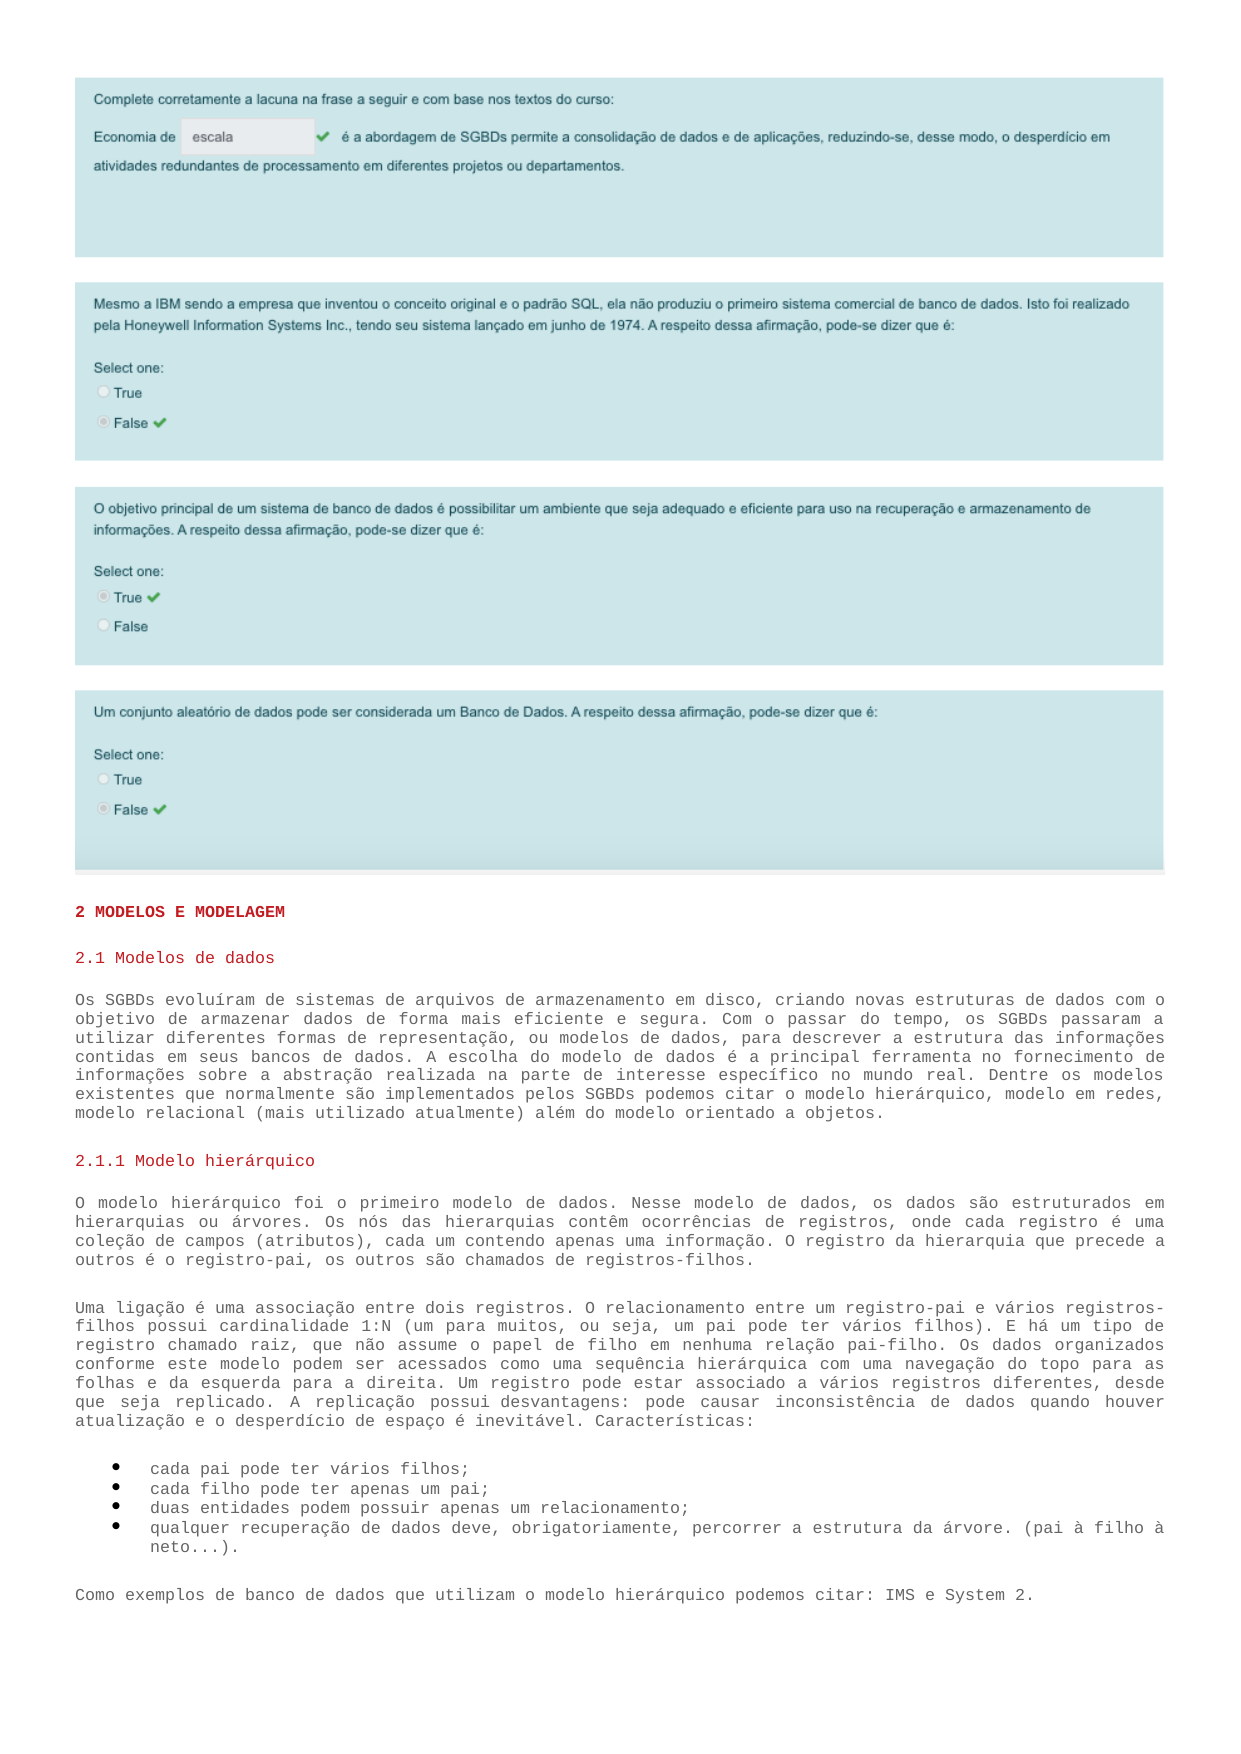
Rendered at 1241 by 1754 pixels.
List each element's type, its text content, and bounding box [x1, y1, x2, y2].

subtitle 2.1.1 Modelo hierárquico [75, 1153, 1165, 1172]
text O modelo hierárquico foi o primeiro modelo de dados. Nesse modelo de dados, os dados são estruturados em hierarquias ou árvores. Os nós das hierarquias contêm ocorrências de registros, onde cada registro é uma coleção de campos (atributos), cada um contendo apenas uma informação. O registro da hierarquia que precede a outros é o registro-pai, os outros são chamados de registros-filhos. [75, 1194, 1165, 1270]
picture [75, 75, 1166, 875]
list qualquer recuperação de dados deve, obrigatoriamente, percorrer a estrutura da árvore. (pai à filho à neto...). [112, 1519, 1165, 1557]
subtitle 2.1 Modelos de dados [75, 950, 1165, 968]
text Como exemplos de banco de dados que utilizam o modelo hierárquico podemos citar: IMS e System 2. [75, 1586, 1165, 1605]
list cada pai pode ter vários filhos; [112, 1460, 1165, 1480]
list duas entidades podem possuir apenas um relacionamento; [112, 1499, 1165, 1519]
list cada filho pode ter apenas um pai; [112, 1480, 1165, 1499]
text Uma ligação é uma associação entre dois registros. O relacionamento entre um registro-pai e vários registros-filhos possui cardinalidade 1:N (um para muitos, ou seja, um pai pode ter vários filhos). E há um tipo de registro chamado raiz, que não assume o papel de filho em nenhuma relação pai-filho. Os dados organizados conforme este modelo podem ser acessados como uma sequência hierárquica com uma navegação do topo para as folhas e da esquerda para a direita. Um registro pode estar associado a vários registros diferentes, desde que seja replicado. A replicação possui desvantagens: pode causar inconsistência de dados quando houver atualização e o desperdício de espaço é inevitável. Características: [75, 1299, 1165, 1431]
subtitle 2 MODELOS E MODELAGEM [75, 904, 1165, 922]
text Os SGBDs evoluíram de sistemas de arquivos de armazenamento em disco, criando novas estruturas de dados com o objetivo de armazenar dados de forma mais eficiente e segura. Com o passar do tempo, os SGBDs passaram a utilizar diferentes formas de representação, ou modelos de dados, para descrever a estrutura das informações contidas em seus bancos de dados. A escolha do modelo de dados é a principal ferramenta no fornecimento de informações sobre a abstração realizada na parte de interesse específico no mundo real. Dentre os modelos existentes que normalmente são implementados pelos SGBDs podemos citar o modelo hierárquico, modelo em redes, modelo relacional (mais utilizado atualmente) além do modelo orientado a objetos. [75, 992, 1165, 1123]
